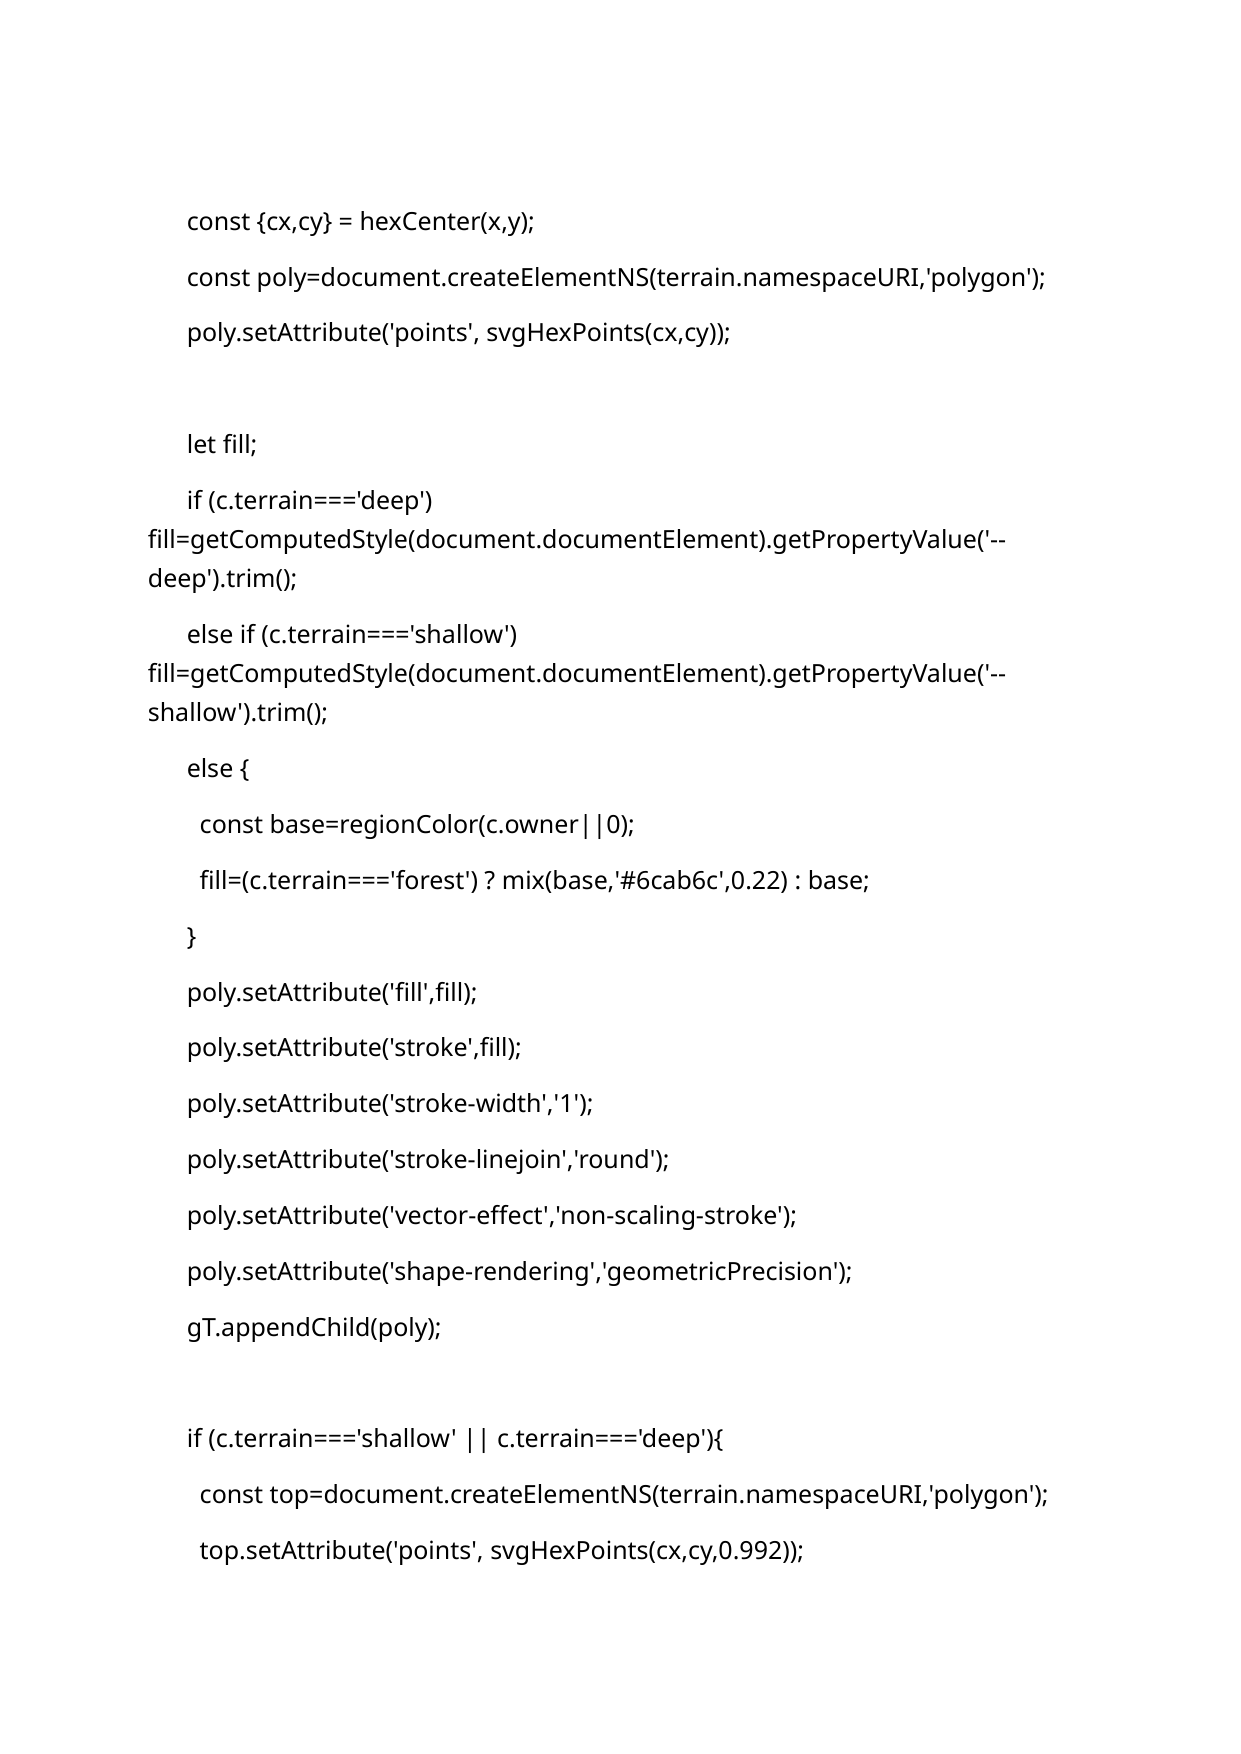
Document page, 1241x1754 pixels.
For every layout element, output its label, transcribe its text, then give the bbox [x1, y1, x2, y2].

text poly.setAttribute('fill',fill); [148, 974, 1093, 1008]
text poly.setAttribute('stroke-linejoin','round'); [148, 1142, 1093, 1176]
text else if (c.terrain==='shallow') fill=getComputedStyle(document.documentElement).getPropertyValue('--shallow').trim(); [148, 617, 1093, 729]
text else { [148, 751, 1093, 785]
text const base=regionColor(c.owner||0); [148, 807, 1093, 841]
text poly.setAttribute('vector-effect','non-scaling-stroke'); [148, 1198, 1093, 1232]
text let fill; [148, 427, 1093, 461]
text } [148, 918, 1093, 952]
text fill=(c.terrain==='forest') ? mix(base,'#6cab6c',0.22) : base; [148, 863, 1093, 897]
text if (c.terrain==='deep') fill=getComputedStyle(document.documentElement).getPropertyValue('--deep').trim(); [148, 483, 1093, 595]
text if (c.terrain==='shallow' || c.terrain==='deep'){ [148, 1421, 1093, 1455]
text top.setAttribute('points', svgHexPoints(cx,cy,0.992)); [148, 1533, 1093, 1567]
text poly.setAttribute('shape-rendering','geometricPrecision'); [148, 1253, 1093, 1287]
text const poly=document.createElementNS(terrain.namespaceURI,'polygon'); [148, 259, 1093, 293]
text poly.setAttribute('stroke',fill); [148, 1030, 1093, 1064]
text gT.appendChild(poly); [148, 1309, 1093, 1343]
text poly.setAttribute('points', svgHexPoints(cx,cy)); [148, 315, 1093, 349]
text const {cx,cy} = hexCenter(x,y); [148, 203, 1093, 237]
text poly.setAttribute('stroke-width','1'); [148, 1086, 1093, 1120]
text const top=document.createElementNS(terrain.namespaceURI,'polygon'); [148, 1477, 1093, 1511]
